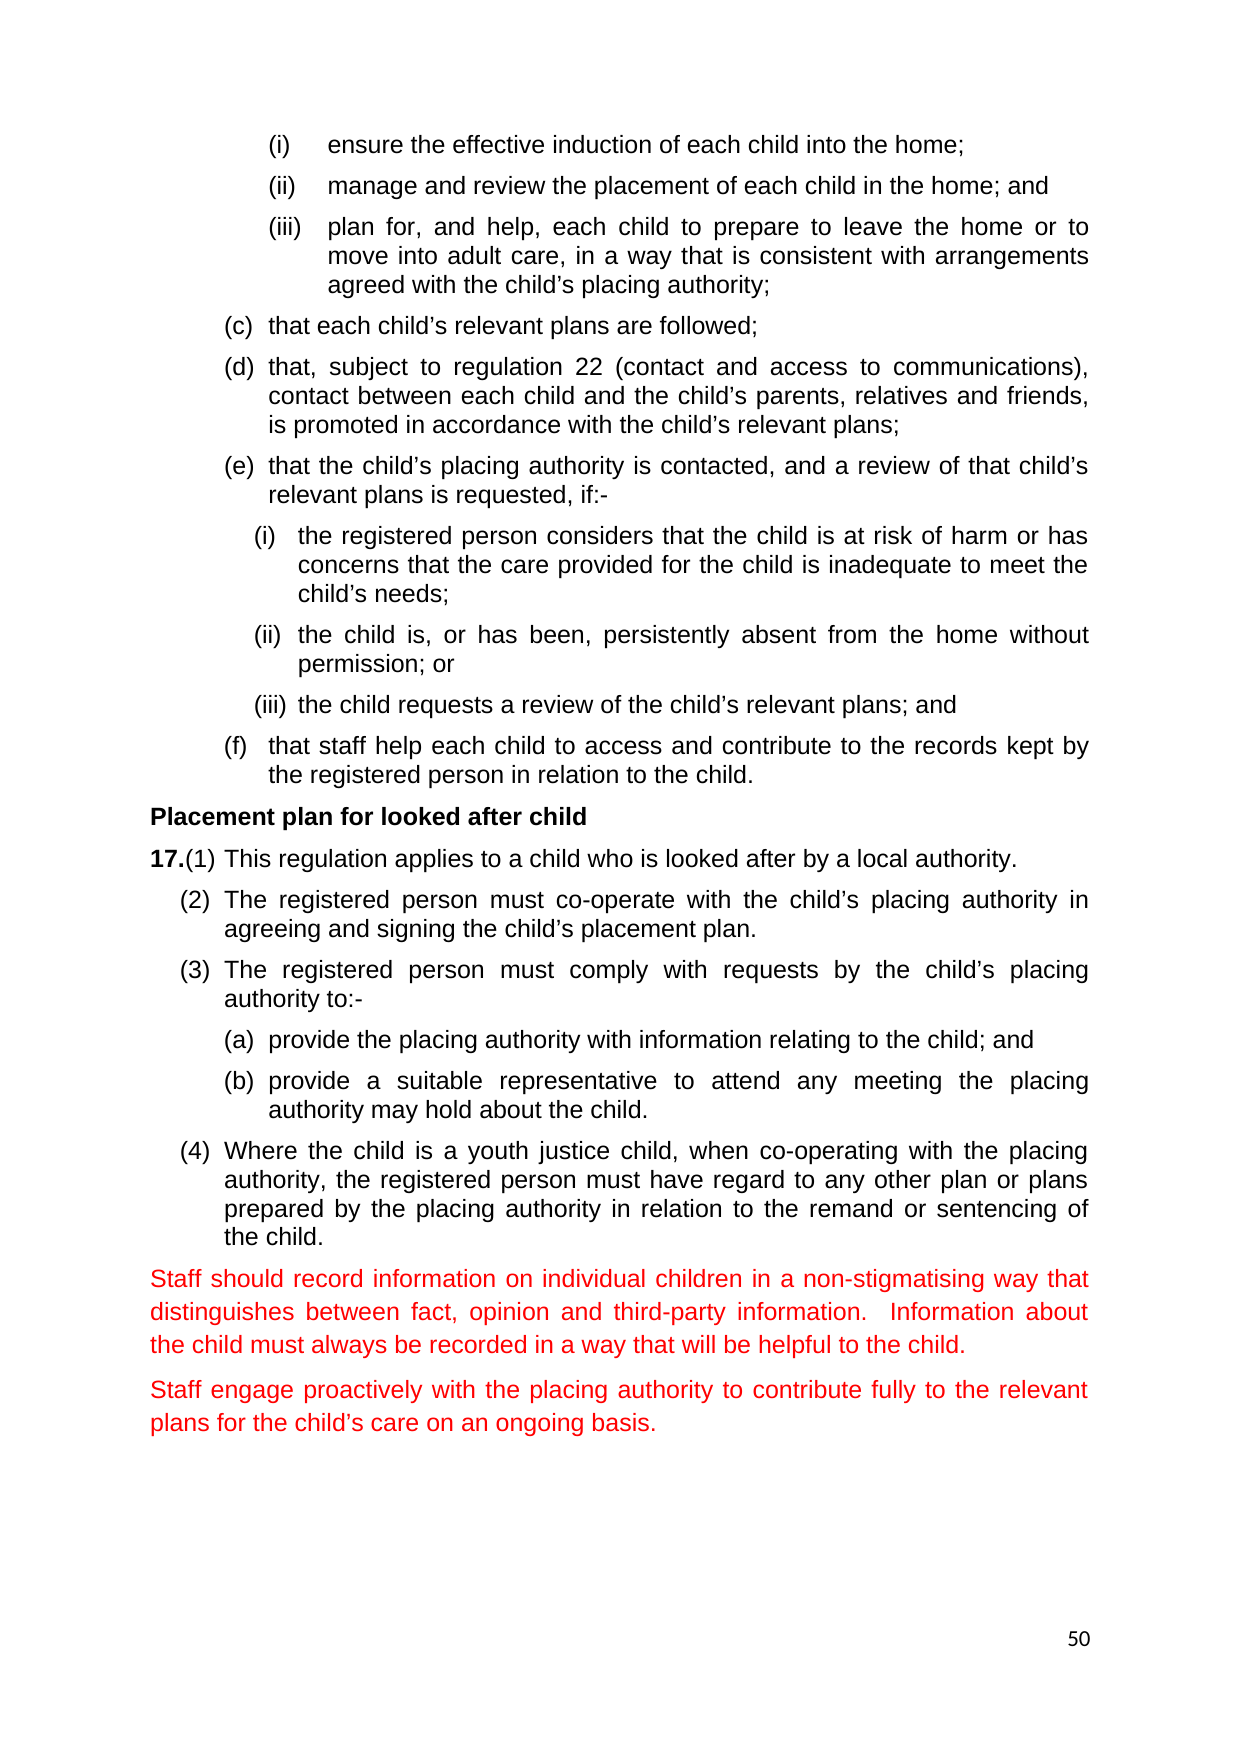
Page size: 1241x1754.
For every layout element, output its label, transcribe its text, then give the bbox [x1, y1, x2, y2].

text (i) the registered person considers that the child is at risk of harm or has concerns that the care provided for the child is inadequate to meet the child’s needs; [253, 521, 1090, 607]
text (c) that each child’s relevant plans are followed; [224, 311, 1090, 340]
text Placement plan for looked after child [150, 801, 1090, 831]
text (d) that, subject to regulation 22 (contact and access to communications), contact between each child and the child’s parents, relatives and friends, is promoted in accordance with the child’s relevant plans; [224, 352, 1090, 439]
text (ii) the child is, or has been, persistently absent from the home without permission; or [253, 620, 1090, 677]
text (3) The registered person must comply with requests by the child’s placing authority to:- [179, 955, 1090, 1012]
text Staff engage proactively with the placing authority to contribute fully to the relevant plans for the child’s care on an ongoing basis. [150, 1375, 1090, 1437]
text (2) The registered person must co-operate with the child’s placing authority in agreeing and signing the child’s placement plan. [179, 885, 1090, 942]
text (b) provide a suitable representative to attend any meeting the placing authority may hold about the child. [224, 1066, 1090, 1124]
text (f) that staff help each child to access and contribute to the records kept by the registered person in relation to the child. [224, 731, 1090, 789]
text Staff should record information on individual children in a non-stigmatising way that distinguishes between fact, opinion and third-party information. Information about the child must always be recorded in a way that will be helpful to the child. [150, 1264, 1090, 1358]
text (ii) manage and review the placement of each child in the home; and [268, 171, 1090, 200]
text 17.(1) This regulation applies to a child who is looked after by a local authority. [150, 844, 1090, 872]
text (4) Where the child is a youth justice child, when co-operating with the placing authority, the registered person must have regard to any other plan or plans prepared by the placing authority in relation to the remand or sentencing of the child. [179, 1136, 1090, 1251]
text (iii) the child requests a review of the child’s relevant plans; and [253, 690, 1090, 719]
text (iii) plan for, and help, each child to prepare to leave the home or to move into adult care, in a way that is consistent with arrangements agreed with the child’s placing authority; [268, 212, 1090, 299]
text (e) that the child’s placing authority is contacted, and a review of that child’s relevant plans is requested, if:- [224, 451, 1090, 509]
text (i) ensure the effective induction of each child into the home; [268, 130, 1090, 159]
text (a) provide the placing authority with information relating to the child; and [224, 1025, 1090, 1054]
